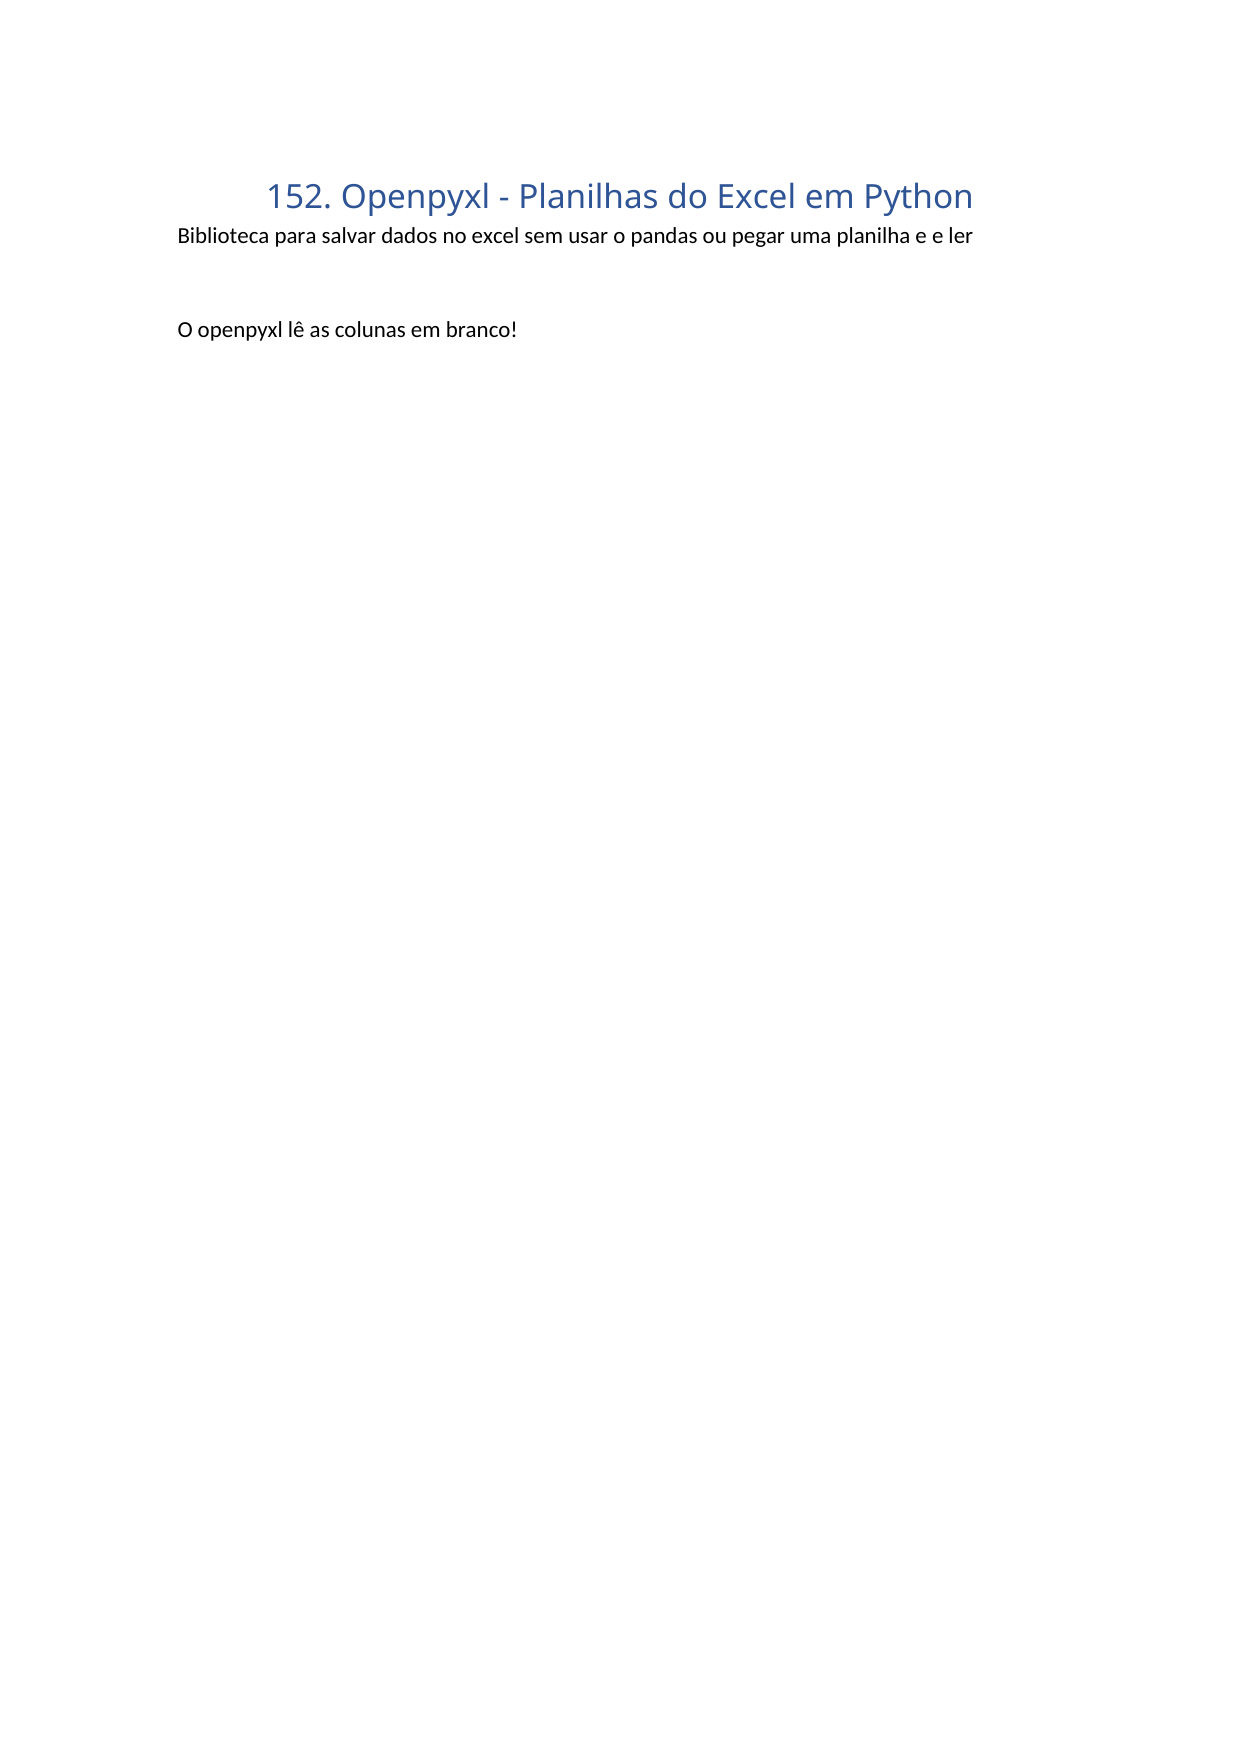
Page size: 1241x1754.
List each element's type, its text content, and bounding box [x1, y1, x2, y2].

text O openpyxl lê as colunas em branco! [177, 315, 1063, 343]
text Biblioteca para salvar dados no excel sem usar o pandas ou pegar uma planilha e e ler [177, 222, 1063, 249]
subtitle 152. Openpyxl - Planilhas do Excel em Python [177, 173, 1063, 218]
